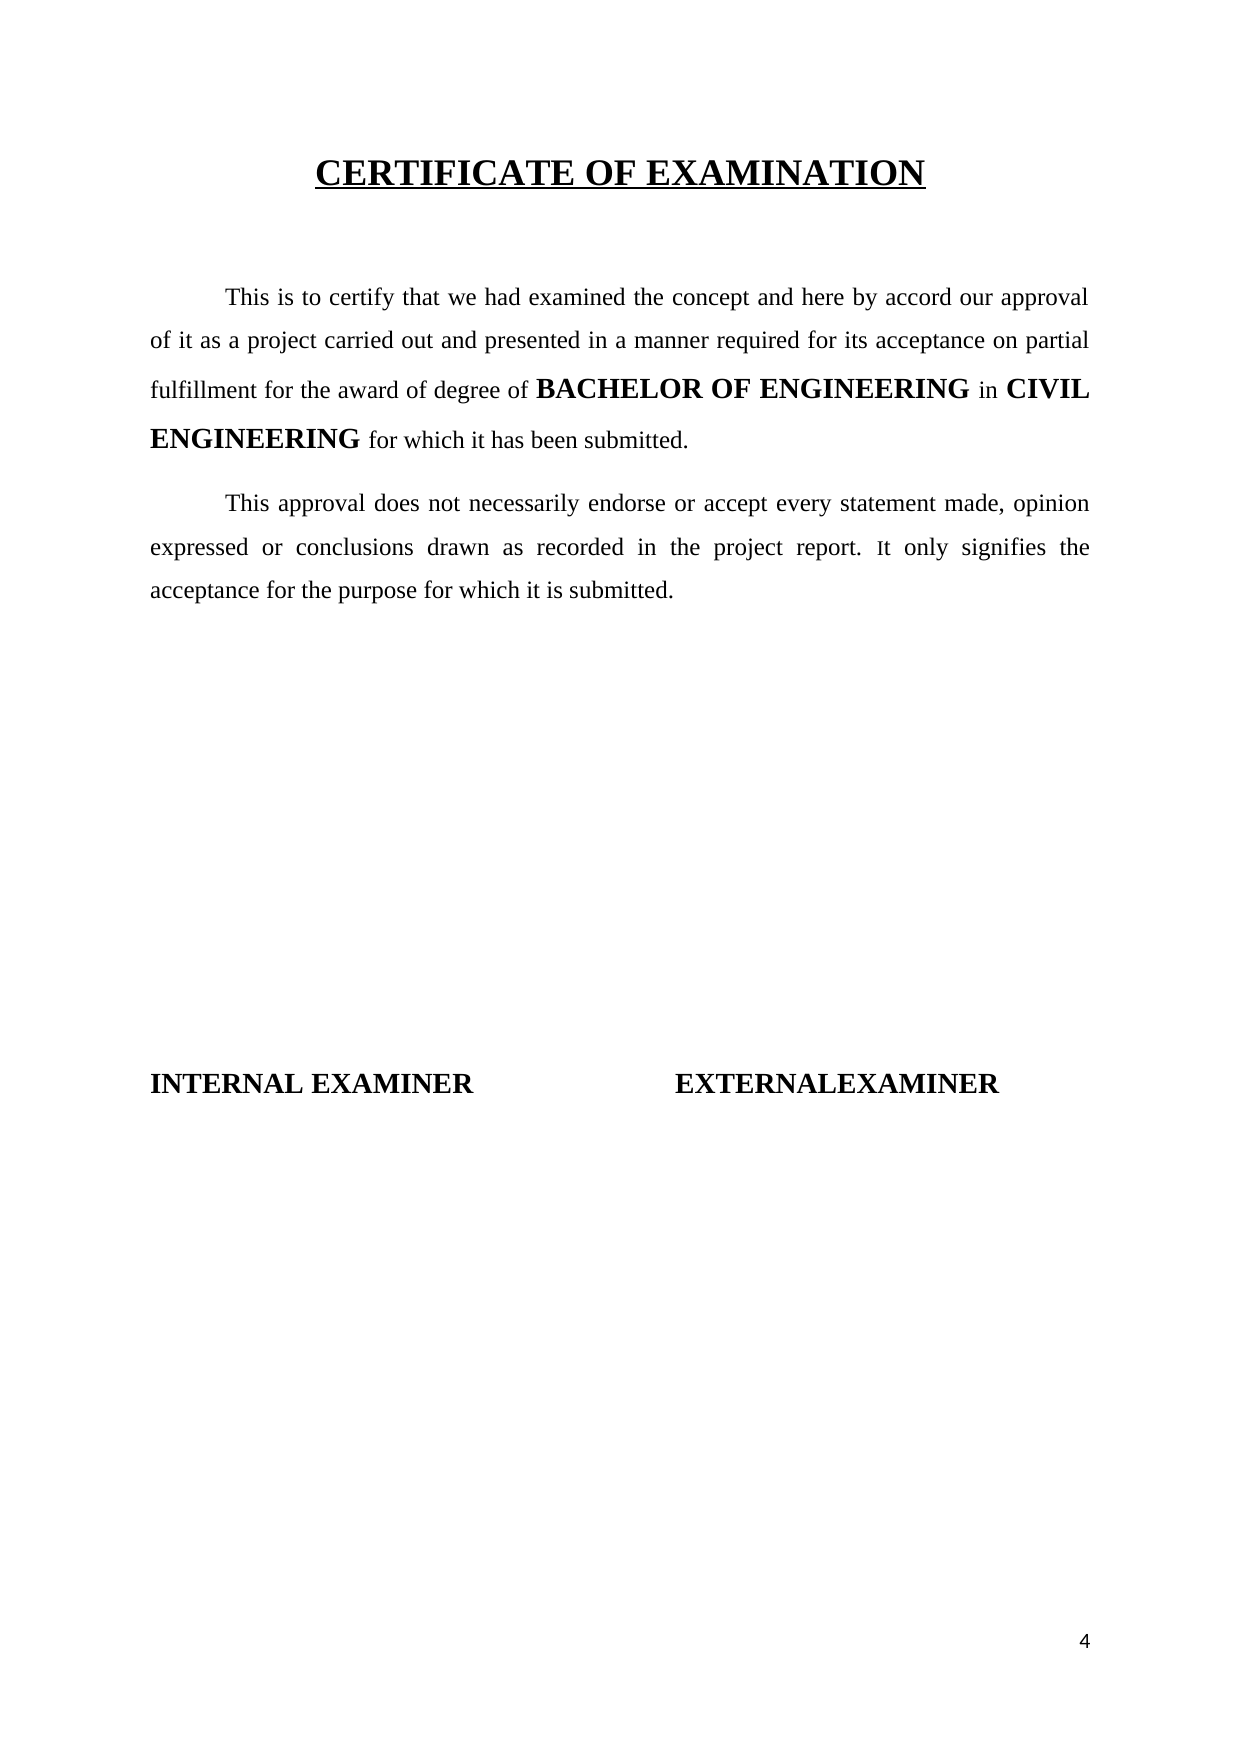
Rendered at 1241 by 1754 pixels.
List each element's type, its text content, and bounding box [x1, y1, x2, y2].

text This approval does not necessarily endorse or accept every statement made, opinion expressed or conclusions drawn as recorded in the project report. It only signifies the acceptance for the purpose for which it is submitted. [150, 488, 1090, 603]
text This is to certify that we had examined the concept and here by accord our approval of it as a project carried out and presented in a manner required for its acceptance on partial fulfillment for the award of degree of BACHELOR OF ENGINEERING in CIVIL ENGINEERING for which it has been submitted. [150, 282, 1090, 455]
text INTERNAL EXAMINER EXTERNALEXAMINER [150, 1066, 1090, 1100]
text CERTIFICATE OF EXAMINATION [150, 150, 1090, 193]
